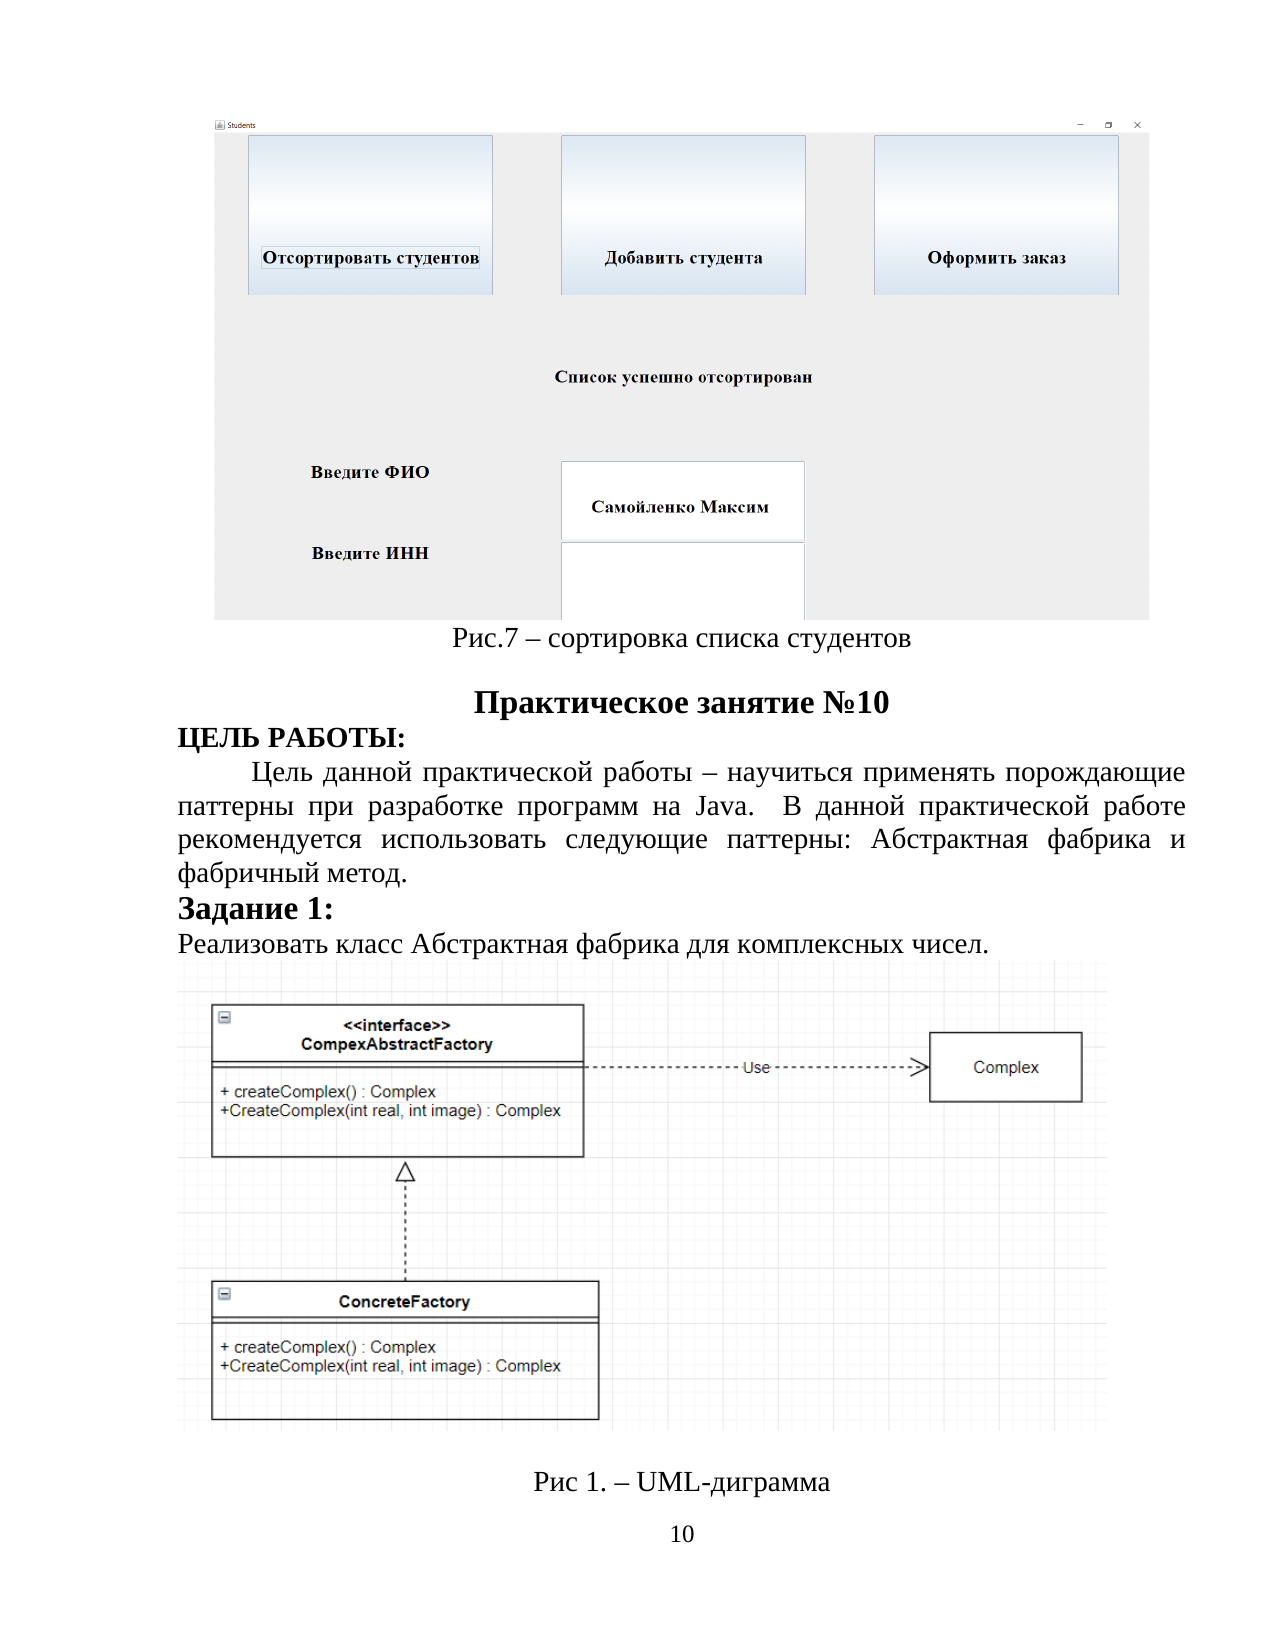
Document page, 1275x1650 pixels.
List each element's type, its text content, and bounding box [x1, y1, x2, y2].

text Задание 1: [177, 888, 1186, 927]
text Рис 1. – UML-диграмма [177, 1464, 1186, 1498]
text Практическое занятие №10 [177, 682, 1186, 721]
picture [214, 118, 1150, 620]
picture [177, 960, 1108, 1431]
text ЦЕЛЬ РАБОТЫ: [177, 721, 1186, 754]
text Цель данной практической работы – научиться применять порождающие паттерны при разработке программ на Java. В данной практической работе рекомендуется использовать следующие паттерны: Абстрактная фабрика и фабричный метод. [177, 754, 1186, 888]
text Рис.7 – сортировка списка студентов [177, 620, 1186, 653]
text Реализовать класс Абстрактная фабрика для комплексных чисел. [177, 927, 1186, 960]
